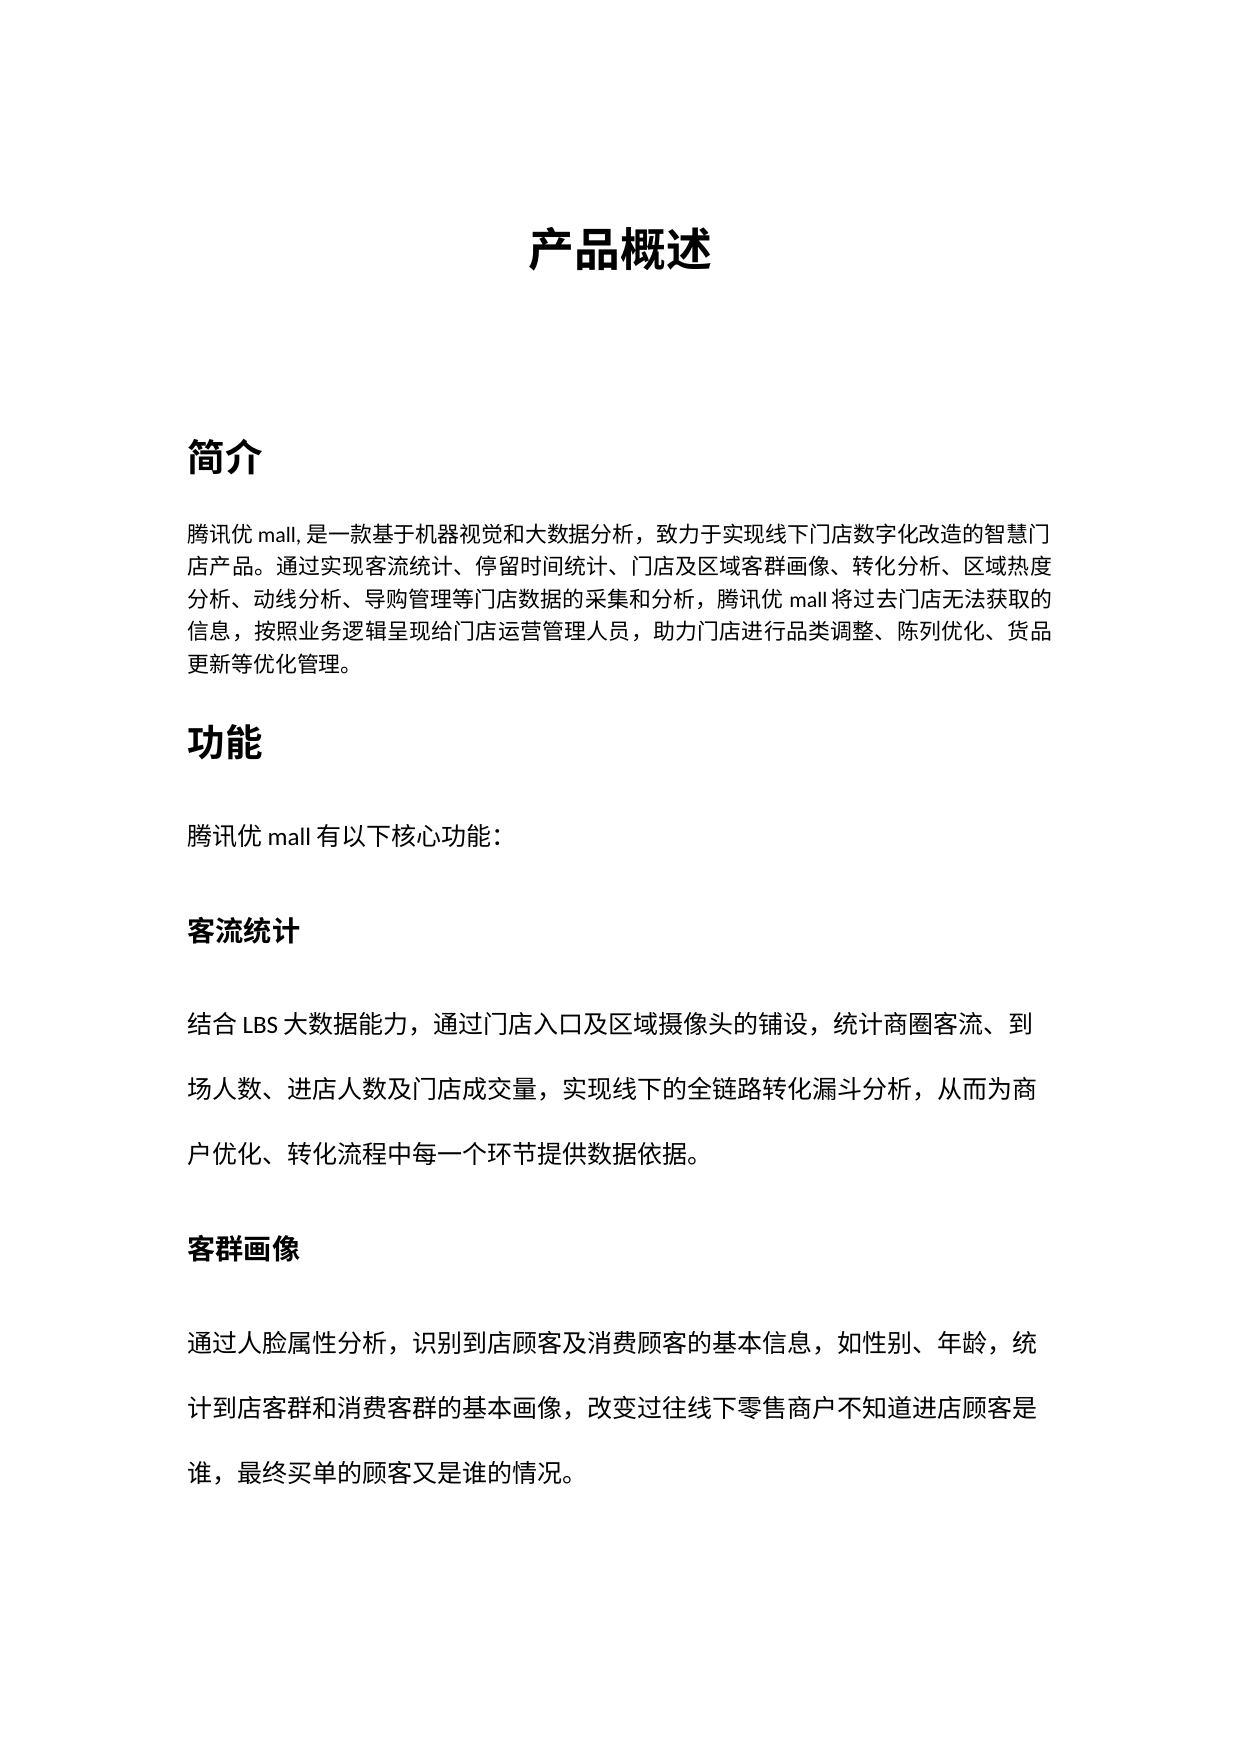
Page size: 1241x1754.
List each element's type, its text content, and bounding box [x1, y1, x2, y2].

subtitle 功能 [187, 708, 1053, 773]
text 结合LBS大数据能力，通过门店入口及区域摄像头的铺设，统计商圈客流、到场人数、进店人数及门店成交量，实现线下的全链路转化漏斗分析，从而为商户优化、转化流程中每一个环节提供数据依据。 [187, 990, 1053, 1185]
subtitle 客流统计 [187, 896, 1053, 961]
text 腾讯优mall, 是一款基于机器视觉和大数据分析，致力于实现线下门店数字化改造的智慧门店产品。通过实现客流统计、停留时间统计、门店及区域客群画像、转化分析、区域热度分析、动线分析、导购管理等门店数据的采集和分析，腾讯优mall将过去门店无法获取的信息，按照业务逻辑呈现给门店运营管理人员，助力门店进行品类调整、陈列优化、货品更新等优化管理。 [187, 516, 1053, 679]
subtitle 简介 [187, 422, 1053, 487]
text 腾讯优mall有以下核心功能： [187, 802, 1053, 867]
subtitle 产品概述 [187, 197, 1053, 295]
text 通过人脸属性分析，识别到店顾客及消费顾客的基本信息，如性别、年龄，统计到店客群和消费客群的基本画像，改变过往线下零售商户不知道进店顾客是谁，最终买单的顾客又是谁的情况。 [187, 1309, 1053, 1504]
subtitle 客群画像 [187, 1214, 1053, 1279]
